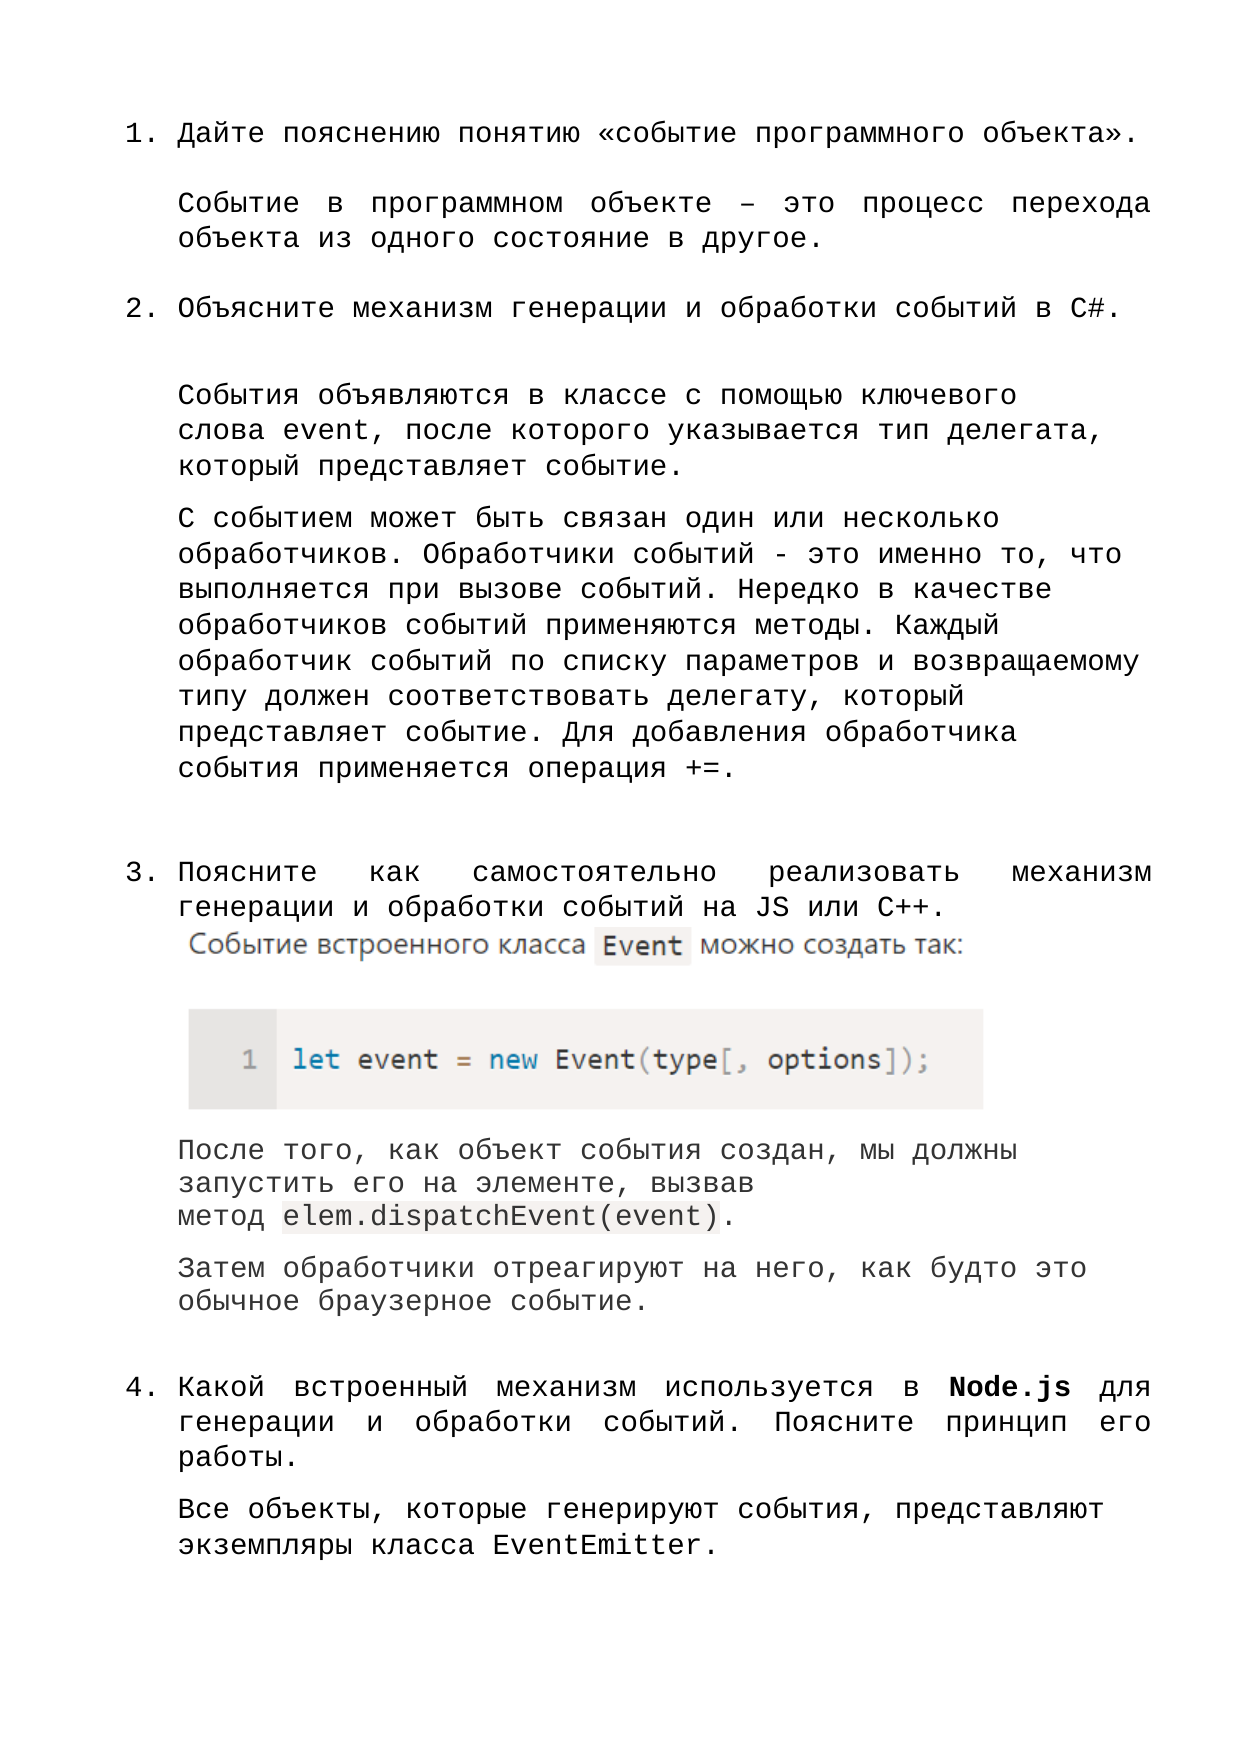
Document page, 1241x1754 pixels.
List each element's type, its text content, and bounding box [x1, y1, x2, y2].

list Поясните как самостоятельно реализовать механизм генерации и обработки событий на JS или С++. [177, 857, 1152, 925]
text С событием может быть связан один или несколько обработчиков. Обработчики событий - это именно то, что выполняется при вызове событий. Нередко в качестве обработчиков событий применяются методы. Каждый обработчик событий по списку параметров и возвращаемому типу должен соответствовать делегату, который представляет событие. Для добавления обработчика события применяется операция +=. [177, 503, 1152, 786]
list Объясните механизм генерации и обработки событий в C#. [177, 293, 1152, 326]
list Событие в программном объекте – это процесс перехода объекта из одного состояние в другое. [177, 188, 1152, 256]
text После того, как объект события создан, мы должны запустить его на элементе, вызвав метод elem.dispatchEvent(event). [177, 1135, 1152, 1234]
picture [177, 927, 984, 1117]
text Все объекты, которые генерируют события, представляют экземпляры класса EventEmitter. [177, 1494, 1152, 1563]
list Дайте пояснению понятию «событие программного объекта». [177, 118, 1152, 151]
text Затем обработчики отреагируют на него, как будто это обычное браузерное событие. [177, 1253, 1152, 1319]
list Какой встроенный механизм используется в Node.js для генерации и обработки событий. Поясните принцип его работы. [177, 1372, 1152, 1476]
text События объявляются в классе с помощью ключевого слова event, после которого указывается тип делегата, который представляет событие. [177, 380, 1152, 484]
